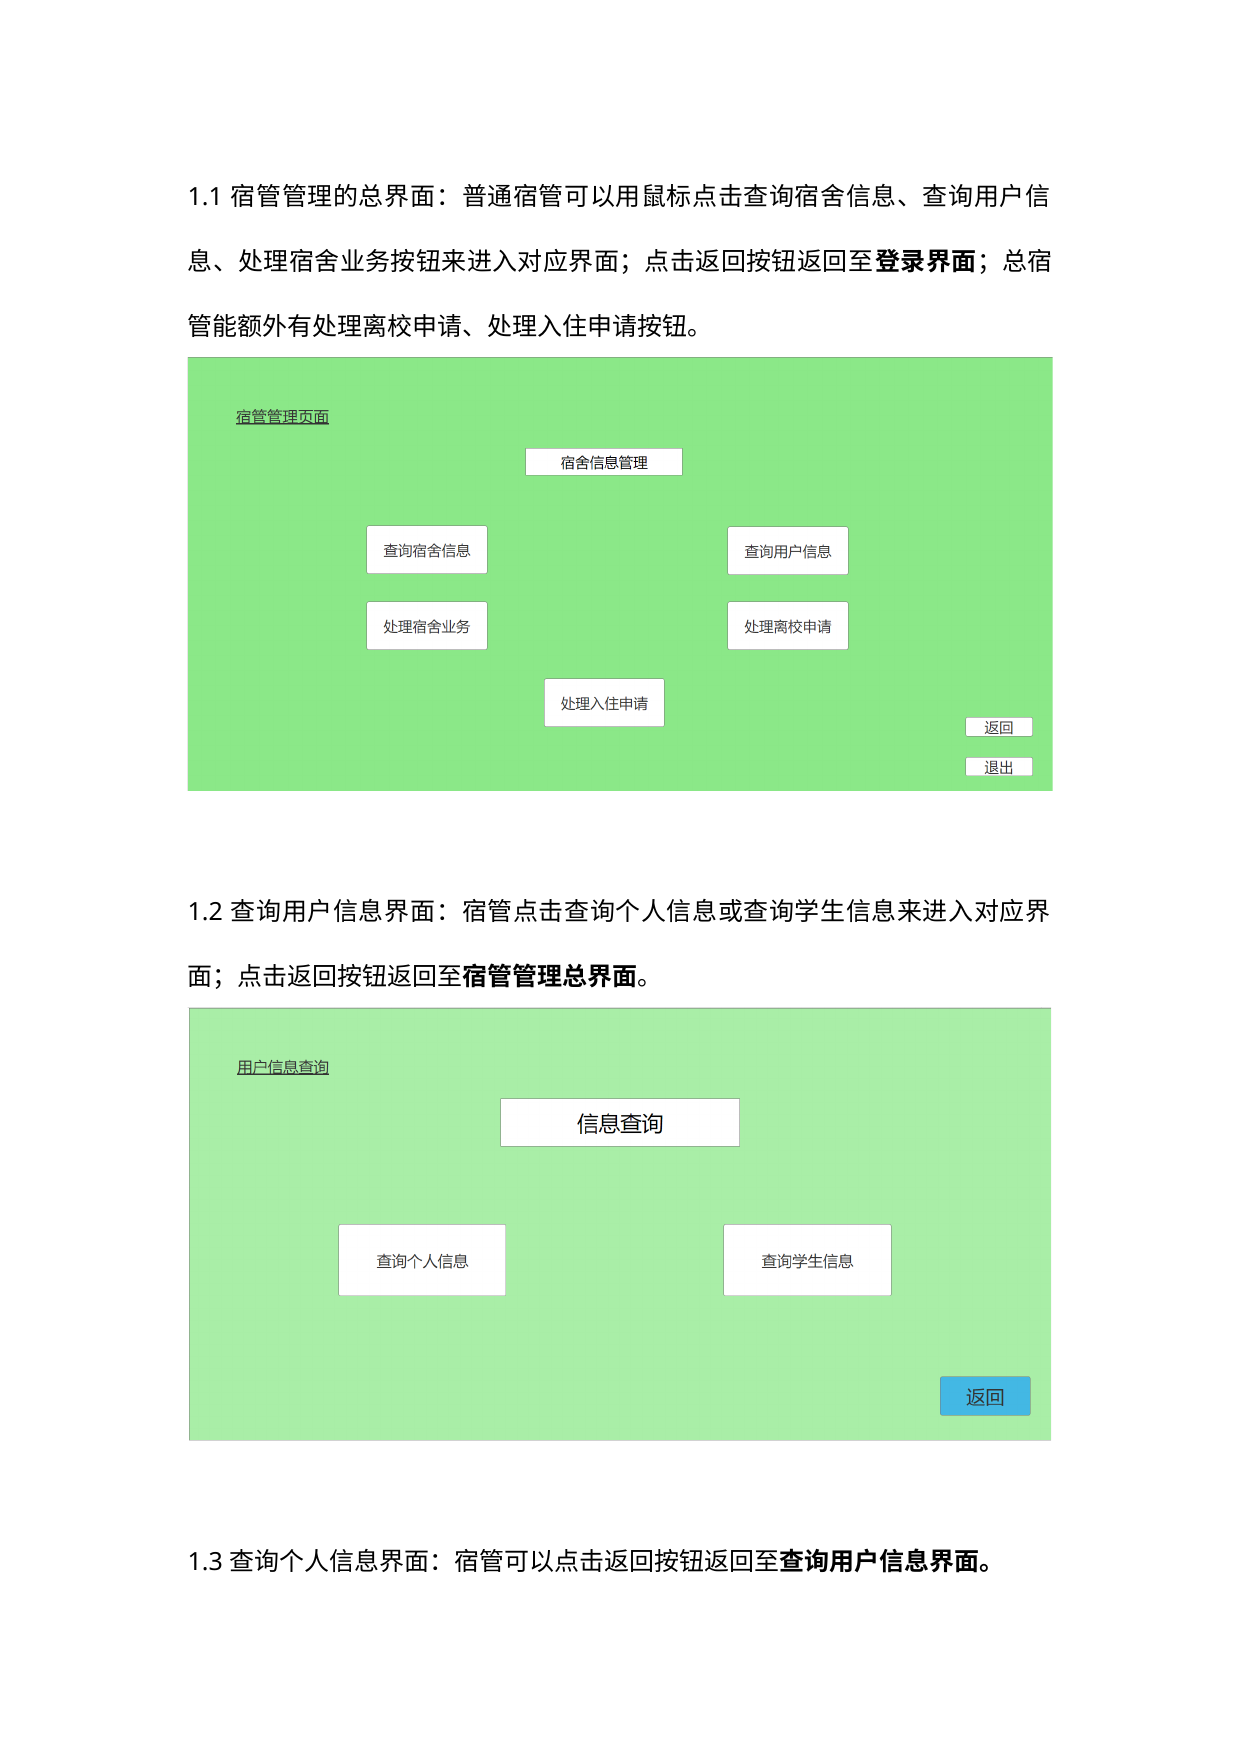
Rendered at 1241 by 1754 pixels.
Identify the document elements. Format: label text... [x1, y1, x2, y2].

text 1.3 查询个人信息界面：宿管可以点击返回按钮返回至查询用户信息界面。 [187, 1527, 1053, 1592]
picture [187, 1007, 1052, 1441]
text 1.2 查询用户信息界面：宿管点击查询个人信息或查询学生信息来进入对应界面；点击返回按钮返回至宿管管理总界面。 [187, 877, 1053, 1007]
picture [187, 357, 1053, 791]
text 1.1 宿管管理的总界面：普通宿管可以用鼠标点击查询宿舍信息、查询用户信息、处理宿舍业务按钮来进入对应界面；点击返回按钮返回至登录界面；总宿管能额外有处理离校申请、处理入住申请按钮。 [187, 162, 1053, 357]
